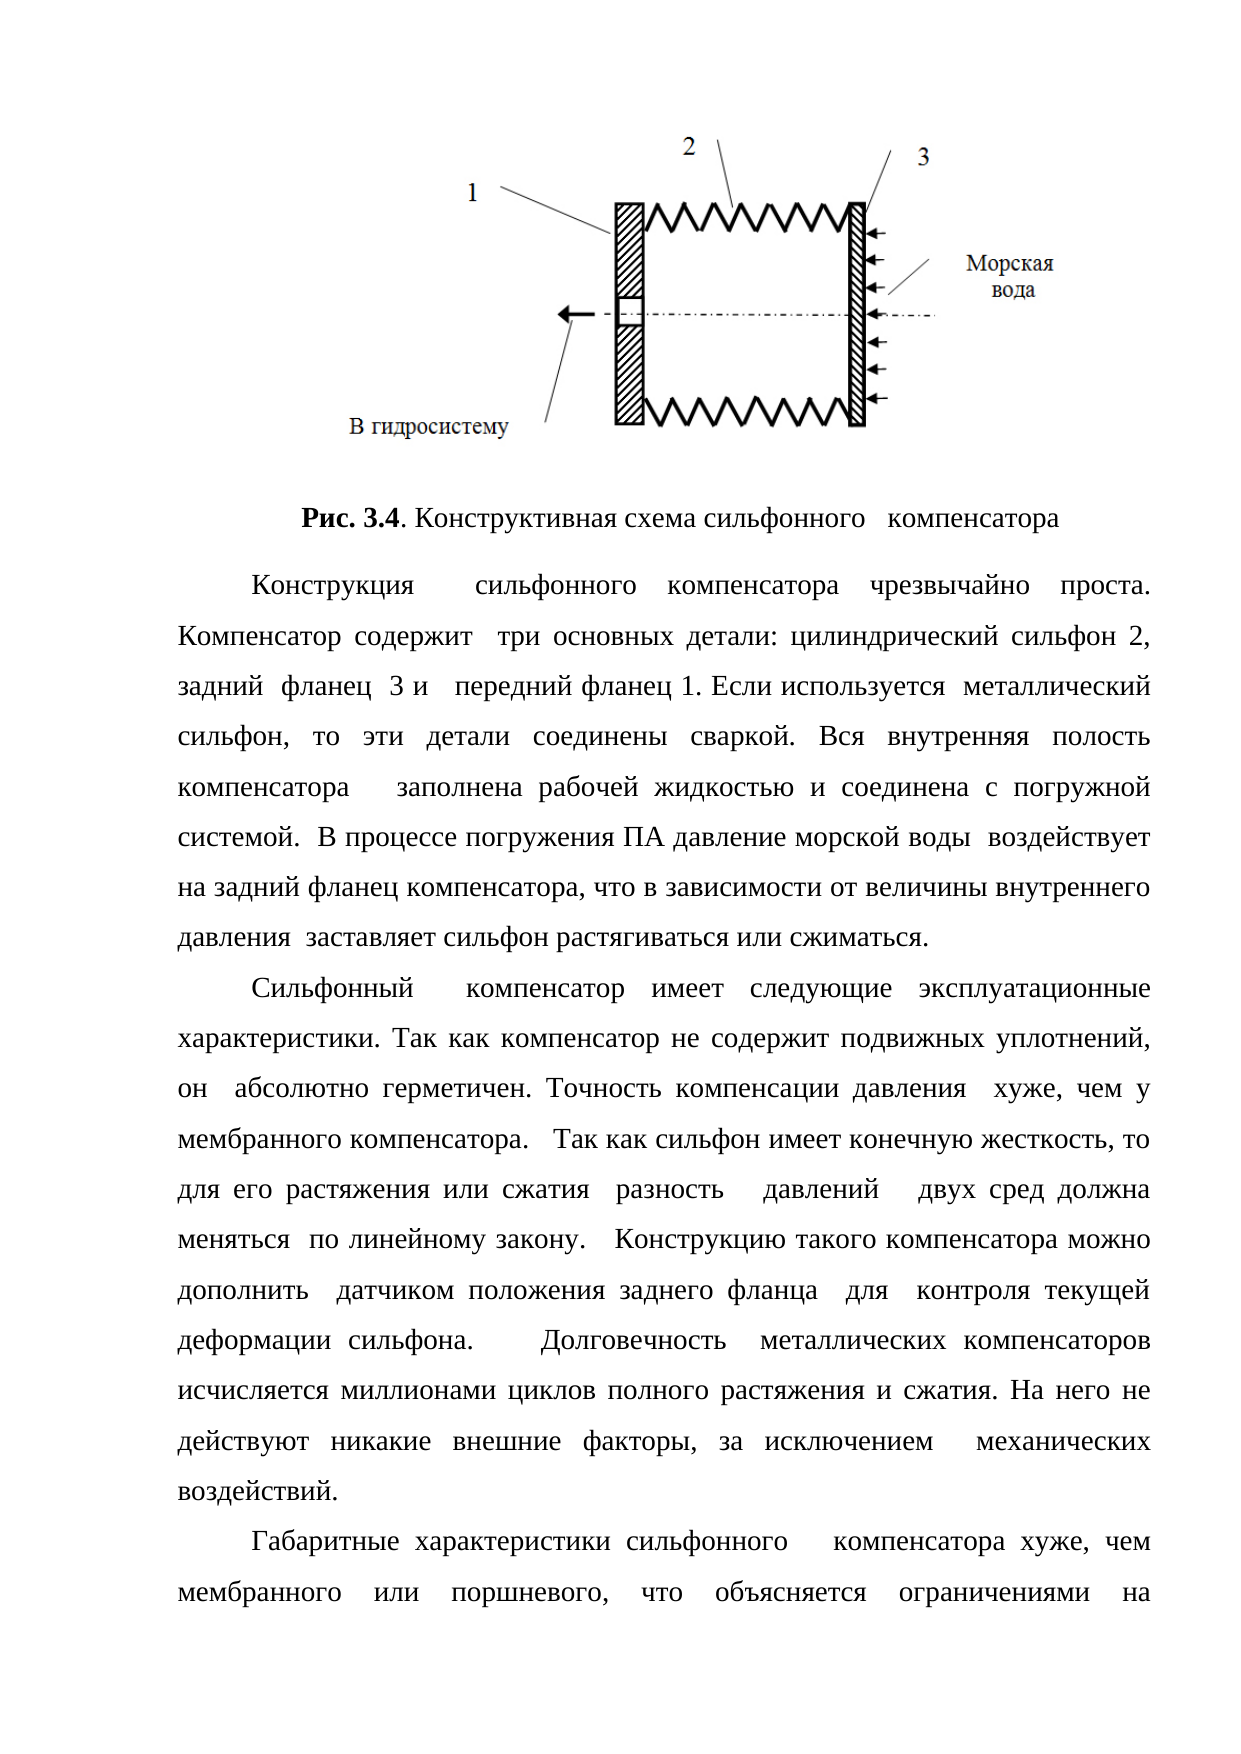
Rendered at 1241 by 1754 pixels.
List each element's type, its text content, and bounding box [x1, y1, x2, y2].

text Конструкция сильфонного компенсатора чрезвычайно проста. Компенсатор содержит три основных детали: цилиндрический сильфон 2, задний фланец 3 и передний фланец 1. Если используется металлический сильфон, то эти детали соединены сваркой. Вся внутренняя полость компенсатора заполнена рабочей жидкостью и соединена с погружной системой. В процессе погружения ПА давление морской воды воздействует на задний фланец компенсатора, что в зависимости от величины внутреннего давления заставляет сильфон растягиваться или сжиматься. [177, 567, 1152, 953]
text Сильфонный компенсатор имеет следующие эксплуатационные характеристики. Так как компенсатор не содержит подвижных уплотнений, он абсолютно герметичен. Точность компенсации давления хуже, чем у мембранного компенсатора. Так как сильфон имеет конечную жесткость, то для его растяжения или сжатия разность давлений двух сред должна меняться по линейному закону. Конструкцию такого компенсатора можно дополнить датчиком положения заднего фланца для контроля текущей деформации сильфона. Долговечность металлических компенсаторов исчисляется миллионами циклов полного растяжения и сжатия. На него не действуют никакие внешние факторы, за исключением механических воздействий. [177, 970, 1152, 1507]
text Рис. 3.4. Конструктивная схема сильфонного компенсатора [177, 477, 1152, 534]
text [177, 1523, 1152, 1607]
picture [338, 118, 1065, 478]
